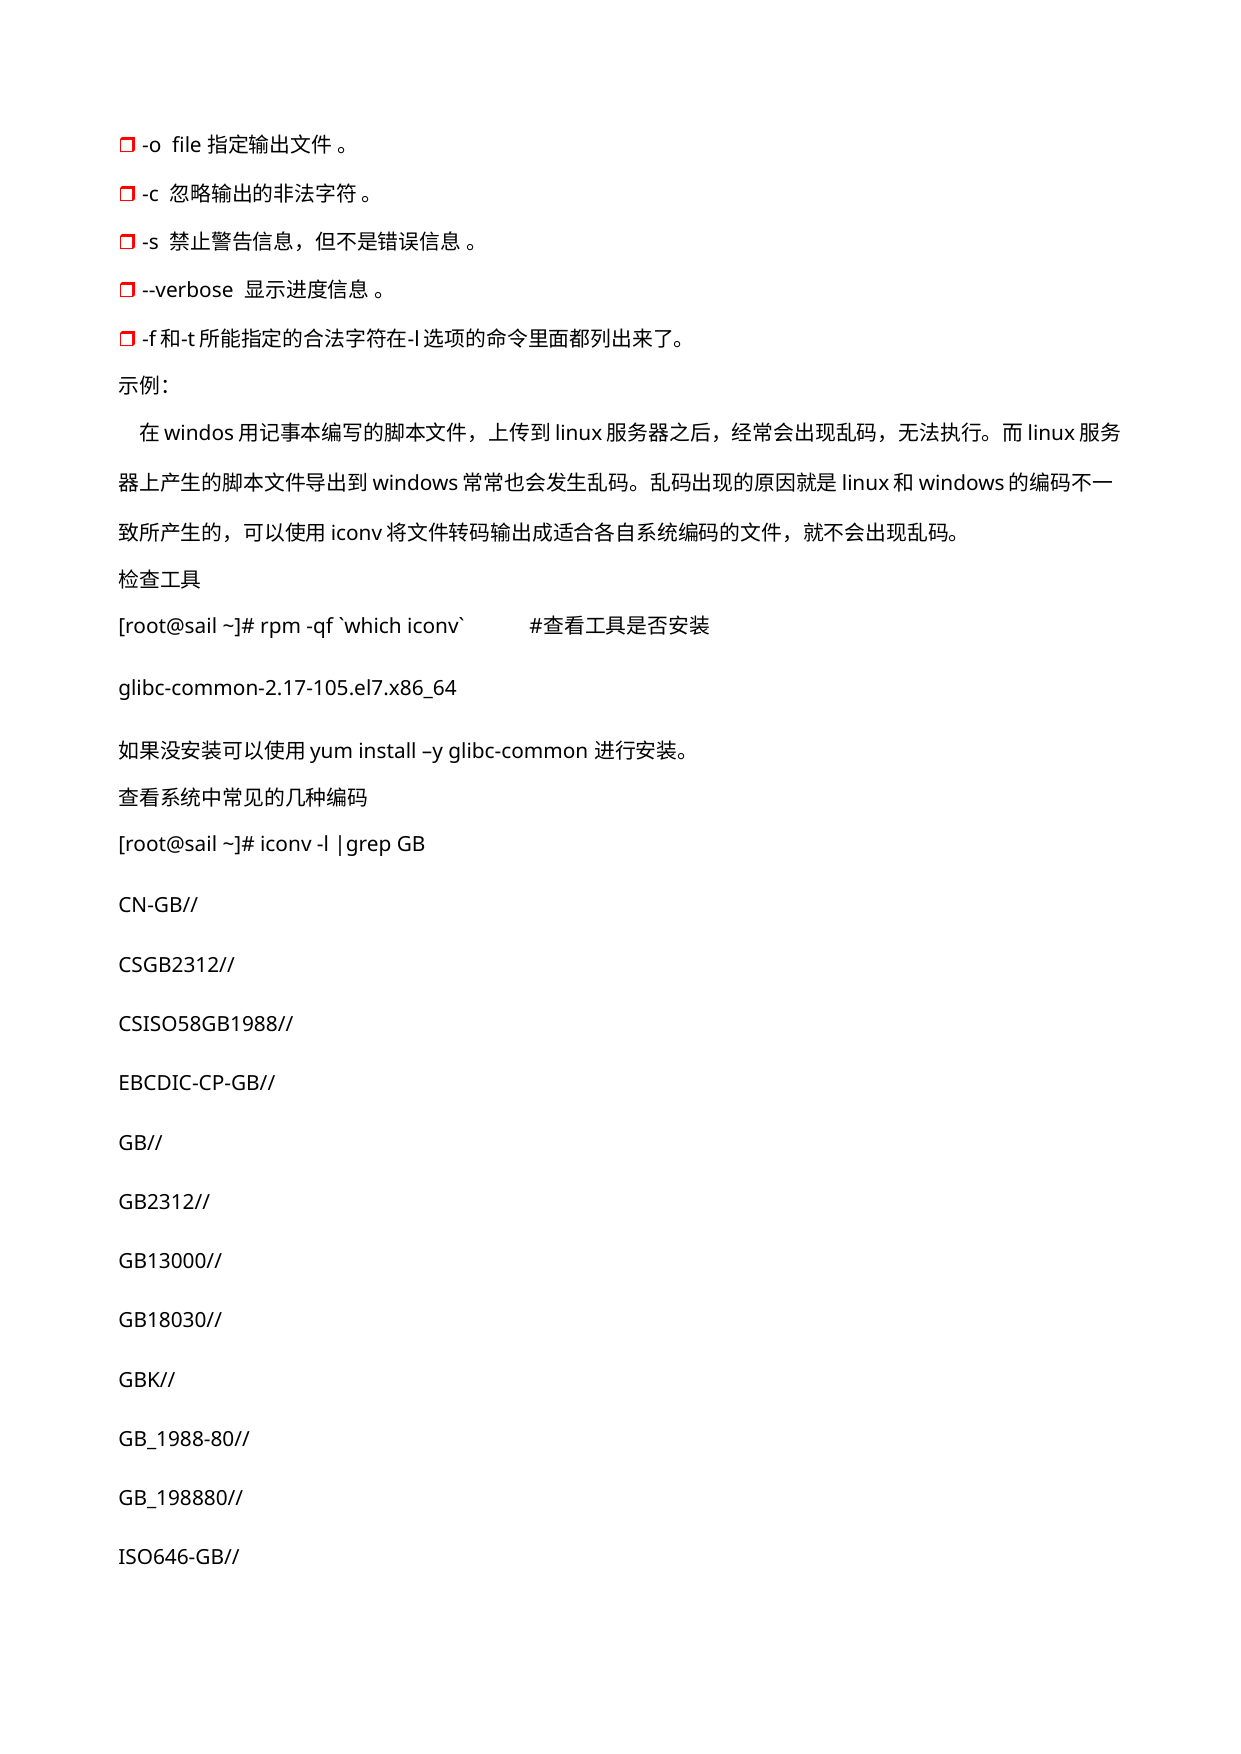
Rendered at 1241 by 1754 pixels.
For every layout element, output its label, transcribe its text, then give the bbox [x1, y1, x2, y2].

text 示例： [118, 369, 1122, 399]
text -c 忽略输出的非法字符 。 [118, 175, 1122, 209]
text 查看系统中常见的几种编码 [118, 781, 1122, 811]
text GB2312// [118, 1187, 1122, 1215]
text -s 禁止警告信息，但不是错误信息 。 [118, 224, 1122, 257]
text ISO646-GB// [118, 1542, 1122, 1571]
text GB_198880// [118, 1483, 1122, 1512]
text GB13000// [118, 1246, 1122, 1274]
text CSGB2312// [118, 950, 1122, 978]
text [root@sail ~]# rpm -qf `which iconv` #查看工具是否安装 [118, 608, 1122, 642]
text CN-GB// [118, 891, 1122, 919]
text GB18030// [118, 1305, 1122, 1334]
text glibc-common-2.17-105.el7.x86_64 [118, 673, 1122, 702]
text [root@sail ~]# iconv -l |grep GB [118, 826, 1122, 860]
text 检查工具 [118, 563, 1122, 593]
text EBCDIC-CP-GB// [118, 1068, 1122, 1097]
text -f和-t所能指定的合法字符在-l选项的命令里面都列出来了。 [118, 321, 1122, 354]
text 如果没安装可以使用yum install –y glibc-common 进行安装。 [118, 733, 1122, 766]
text -o file 指定输出文件 。 [118, 127, 1122, 160]
text 在windos用记事本编写的脚本文件，上传到linux服务器之后，经常会出现乱码，无法执行。而linux服务器上产生的脚本文件导出到windows常常也会发生乱码。乱码出现的原因就是linux和windows的编码不一致所产生的，可以使用iconv将文件转码输出成适合各自系统编码的文件，就不会出现乱码。 [118, 414, 1122, 548]
text GB_1988-80// [118, 1424, 1122, 1452]
text GB// [118, 1128, 1122, 1156]
text GBK// [118, 1365, 1122, 1393]
text CSISO58GB1988// [118, 1009, 1122, 1037]
text --verbose 显示进度信息 。 [118, 272, 1122, 306]
